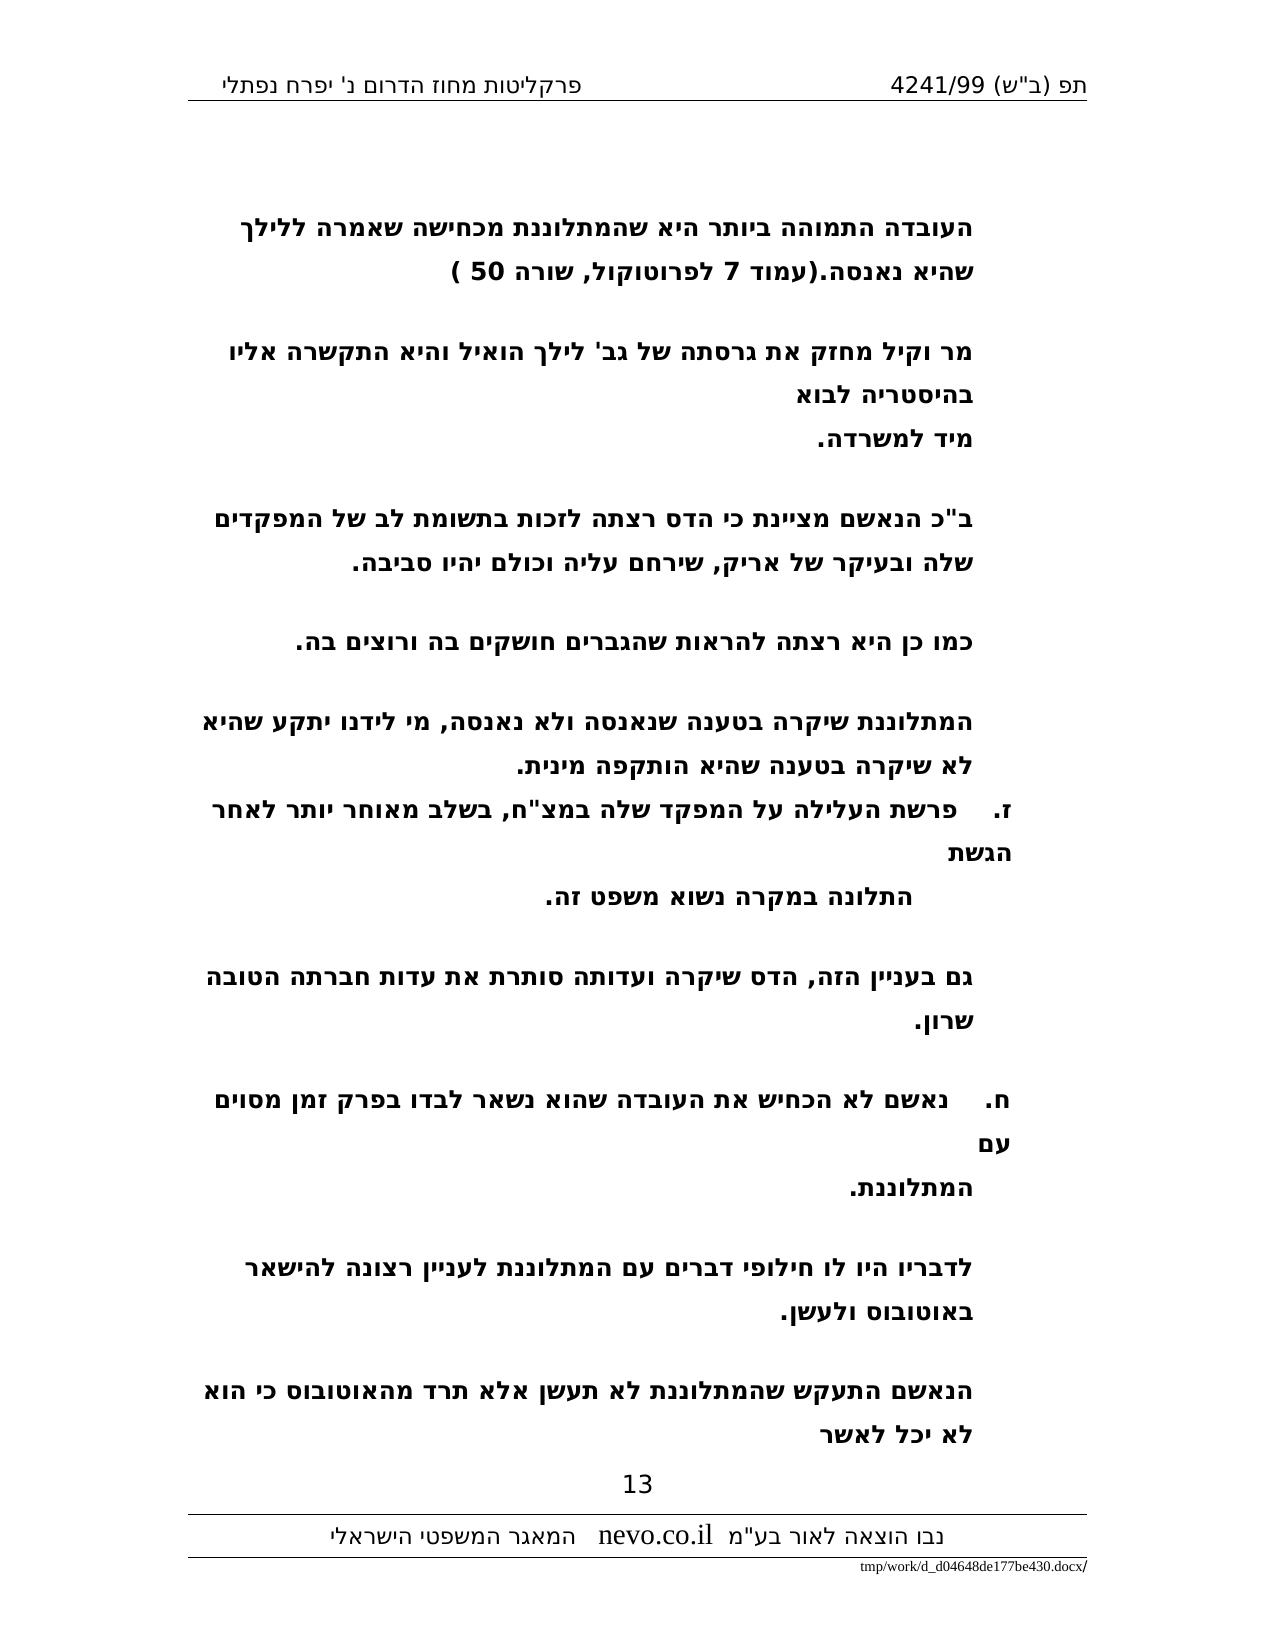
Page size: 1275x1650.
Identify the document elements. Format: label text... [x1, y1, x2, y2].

text לדבריו היו לו חילופי דברים עם המתלוננת לעניין רצונה להישאר באוטובוס ולעשן. [187, 1253, 974, 1326]
text העובדה התמוהה ביותר היא שהמתלוננת מכחישה שאמרה ללילך שהיא נאנסה.(עמוד 7 לפרוטוקול, שורה 50 ) [187, 213, 974, 286]
text התלונה במקרה נשוא משפט זה. [187, 882, 1087, 912]
text המתלוננת שיקרה בטענה שנאנסה ולא נאנסה, מי לידנו יתקע שהיא לא שיקרה בטענה שהיא הותקפה מינית. [187, 707, 974, 780]
text הנאשם התעקש שהמתלוננת לא תעשן אלא תרד מהאוטובוס כי הוא לא יכל לאשר [187, 1377, 974, 1449]
text ב"כ הנאשם מציינת כי הדס רצתה לזכות בתשומת לב של המפקדים שלה ובעיקר של אריק, שירחם עליה וכולם יהיו סביבה. [187, 504, 974, 577]
text ח. נאשם לא הכחיש את העובדה שהוא נשאר לבדו בפרק זמן מסוים עם [187, 1086, 1011, 1159]
text מיד למשרדה. [187, 424, 974, 453]
text ז. פרשת העלילה על המפקד שלה במצ"ח, בשלב מאוחר יותר לאחר הגשת [187, 795, 1012, 868]
text כמו כן היא רצתה להראות שהגברים חושקים בה ורוצים בה. [187, 628, 974, 657]
text גם בעניין הזה, הדס שיקרה ועדותה סותרת את עדות חברתה הטובה שרון. [187, 962, 974, 1035]
text מר וקיל מחזק את גרסתה של גב' לילך הואיל והיא התקשרה אליו בהיסטריה לבוא [187, 337, 974, 410]
text המתלוננת. [187, 1173, 1011, 1202]
